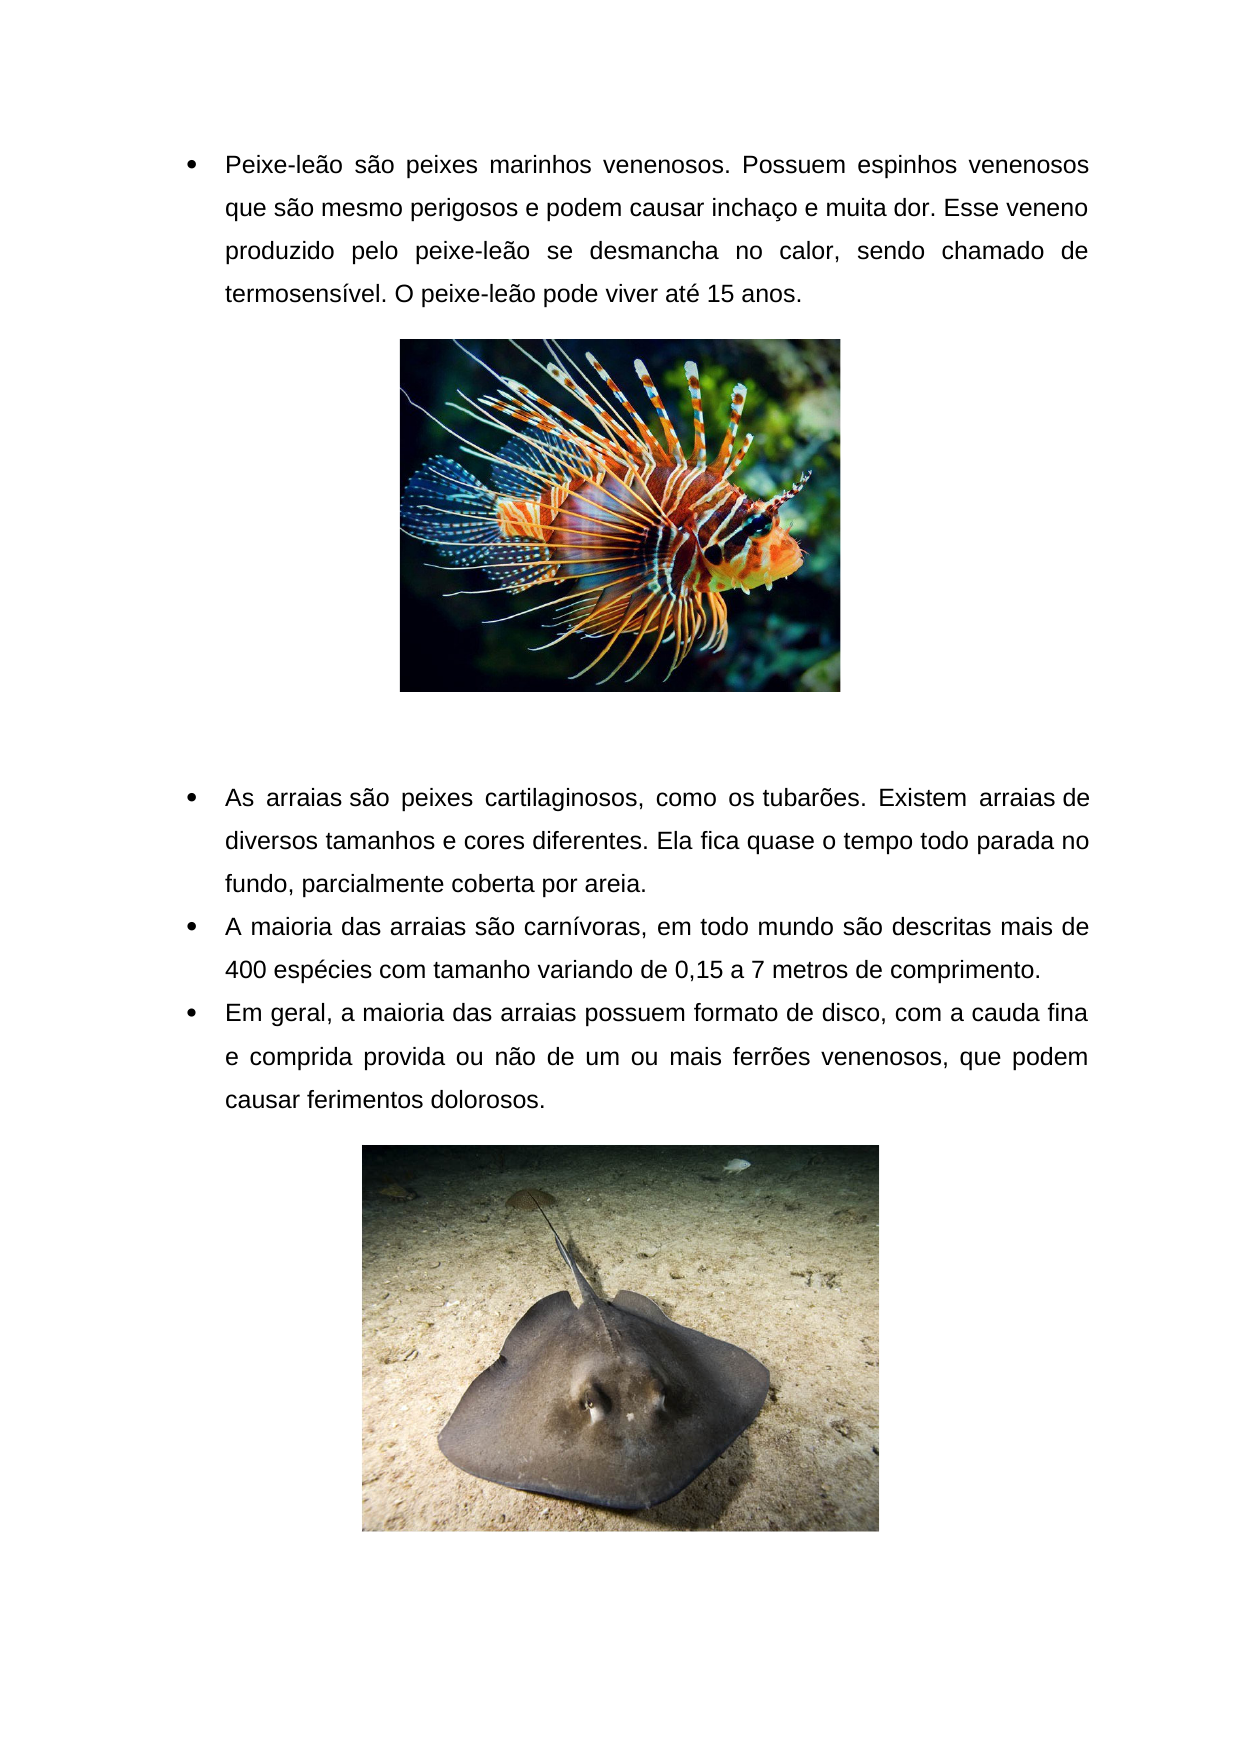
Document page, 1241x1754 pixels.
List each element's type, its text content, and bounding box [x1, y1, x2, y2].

picture [399, 339, 841, 692]
list Peixe-leão são peixes marinhos venenosos. Possuem espinhos venenosos que são mesmo perigosos e podem causar inchaço e muita dor. Esse veneno produzido pelo peixe-leão se desmancha no calor, sendo chamado de termosensível. O peixe-leão pode viver até 15 anos. [187, 150, 1090, 308]
list Em geral, a maioria das arraias possuem formato de disco, com a cauda fina e comprida provida ou não de um ou mais ferrões venenosos, que podem causar ferimentos dolorosos. [187, 998, 1090, 1113]
list As arraias são peixes cartilaginosos, como os tubarões. Existem arraias de diversos tamanhos e cores diferentes. Ela fica quase o tempo todo parada no fundo, parcialmente coberta por areia. [187, 783, 1090, 898]
list A maioria das arraias são carnívoras, em todo mundo são descritas mais de 400 espécies com tamanho variando de 0,15 a 7 metros de comprimento. [187, 912, 1090, 984]
picture [361, 1144, 880, 1532]
